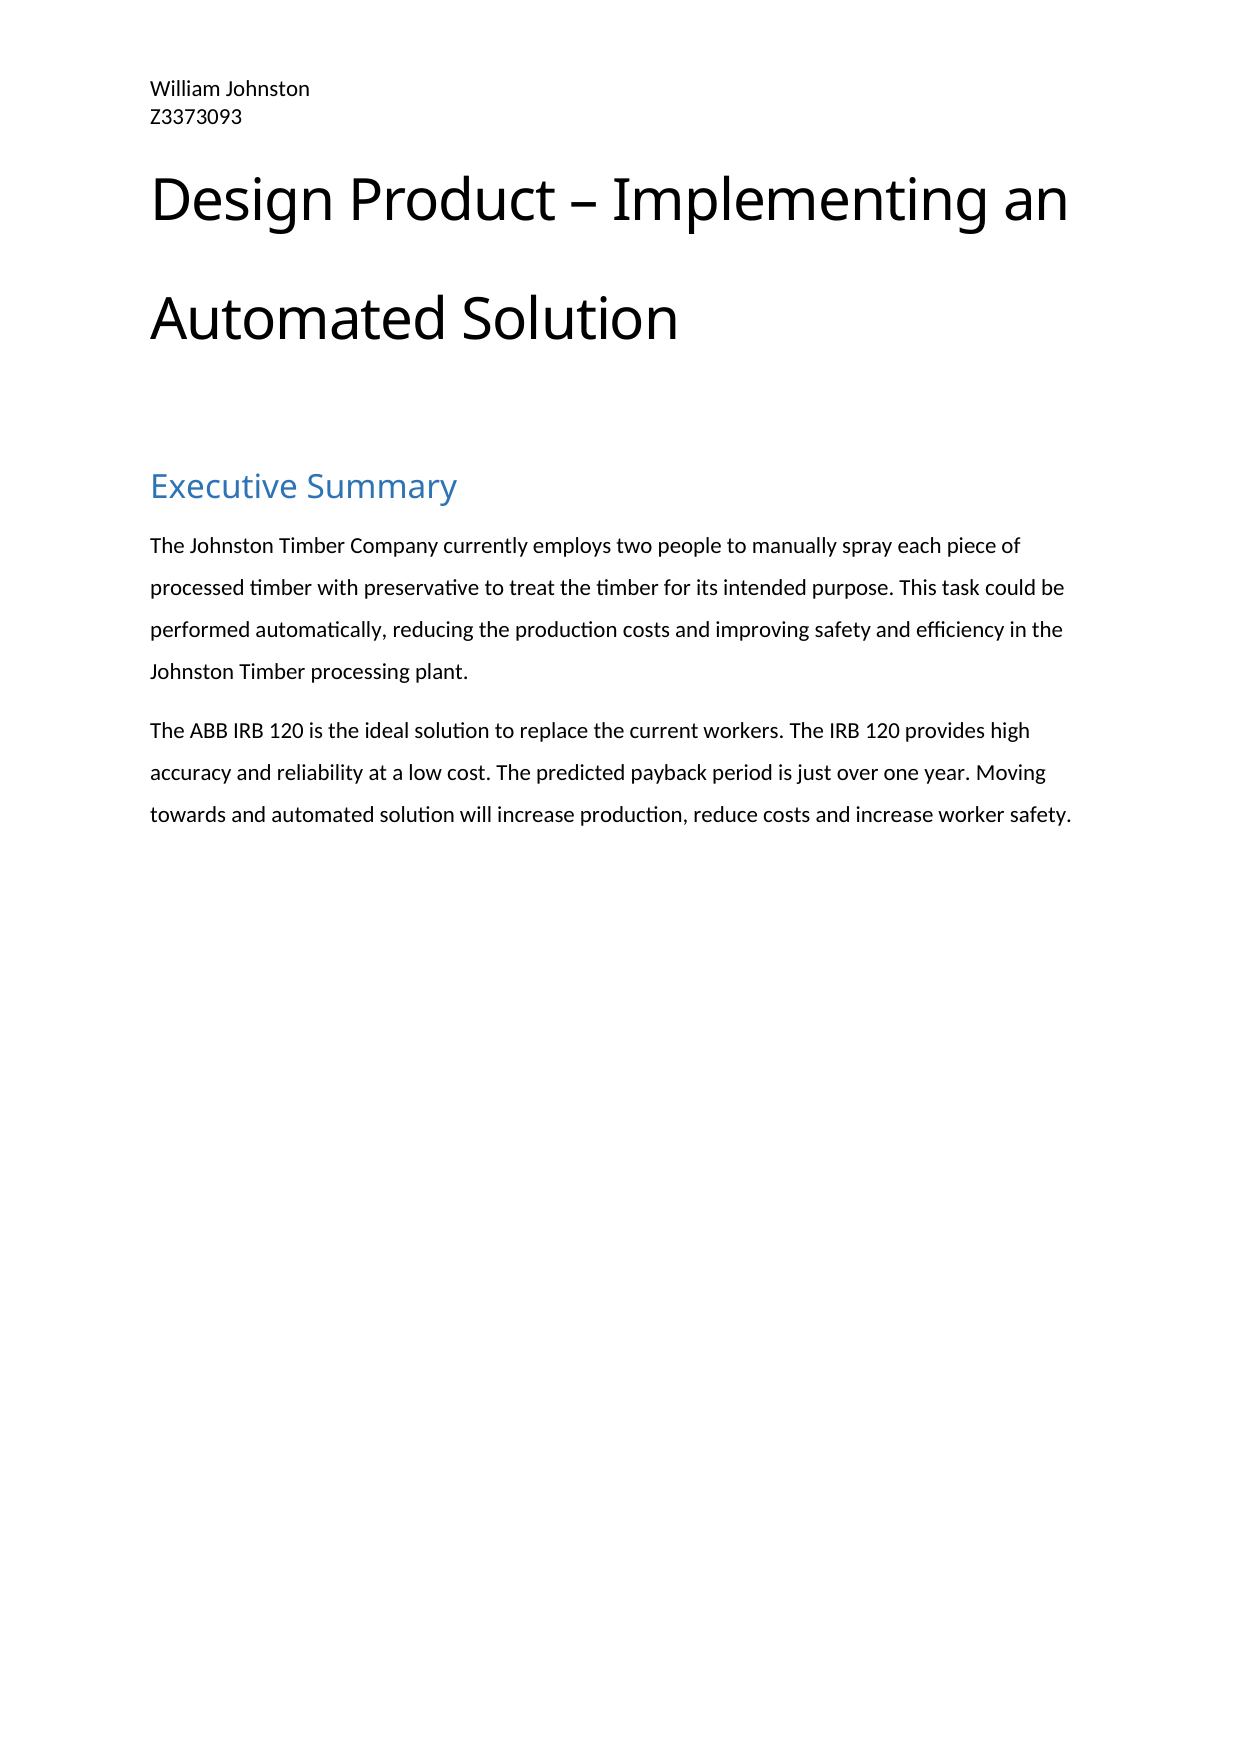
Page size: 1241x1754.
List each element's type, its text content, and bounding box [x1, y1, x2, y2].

text The Johnston Timber Company currently employs two people to manually spray each piece of processed timber with preservative to treat the timber for its intended purpose. This task could be performed automatically, reducing the production costs and improving safety and efficiency in the Johnston Timber processing plant. [150, 531, 1090, 685]
text The ABB IRB 120 is the ideal solution to replace the current workers. The IRB 120 provides high accuracy and reliability at a low cost. The predicted payback period is just over one year. Moving towards and automated solution will increase production, reduce costs and increase worker safety. [150, 716, 1090, 828]
title Design Product – Implementing an Automated Solution [150, 158, 1090, 356]
subtitle Executive Summary [150, 463, 1090, 508]
